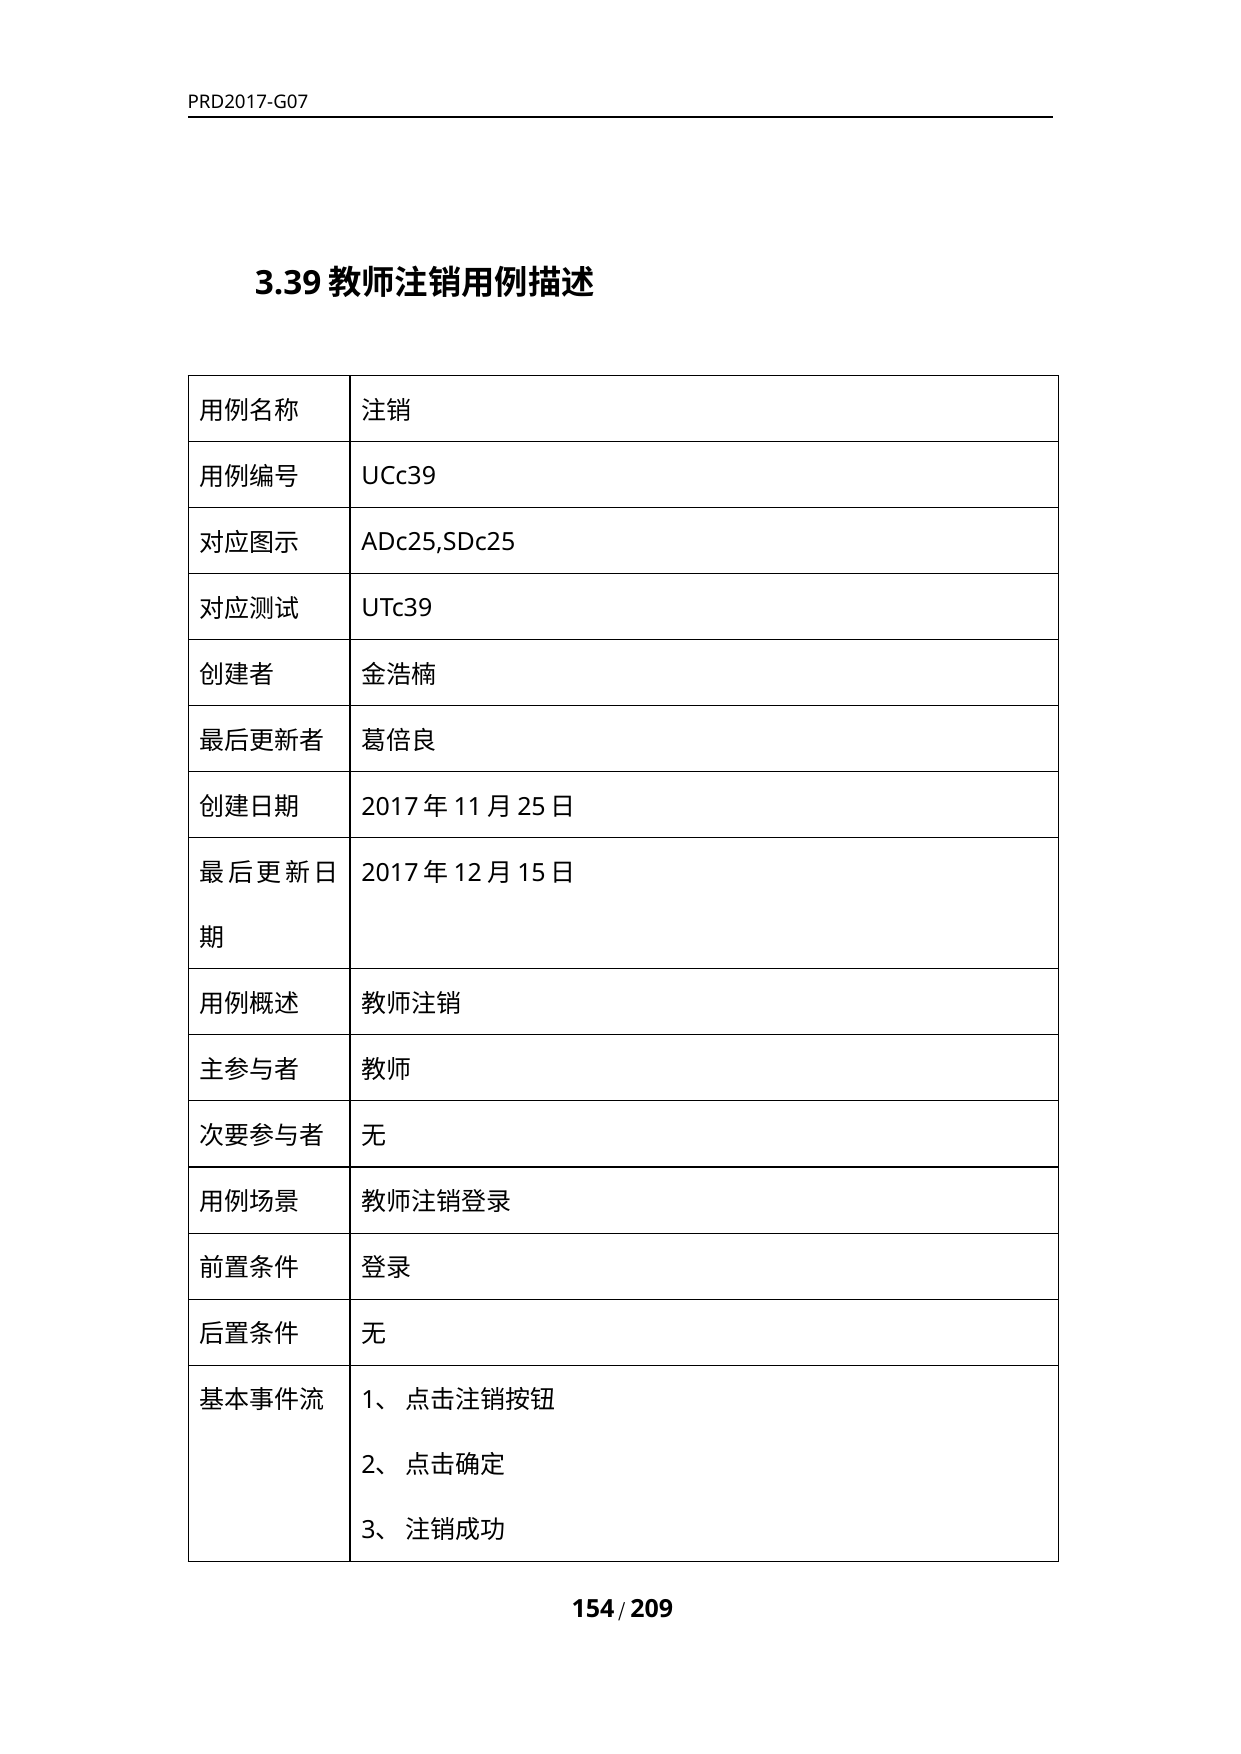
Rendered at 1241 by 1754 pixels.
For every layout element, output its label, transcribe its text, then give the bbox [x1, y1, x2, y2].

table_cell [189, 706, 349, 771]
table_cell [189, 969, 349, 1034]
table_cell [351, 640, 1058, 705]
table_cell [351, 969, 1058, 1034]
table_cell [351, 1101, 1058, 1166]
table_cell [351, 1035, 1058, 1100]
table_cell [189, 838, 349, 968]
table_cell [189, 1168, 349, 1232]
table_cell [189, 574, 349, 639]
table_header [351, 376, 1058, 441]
subtitle 3.39教师注销用例描述 [187, 248, 1053, 313]
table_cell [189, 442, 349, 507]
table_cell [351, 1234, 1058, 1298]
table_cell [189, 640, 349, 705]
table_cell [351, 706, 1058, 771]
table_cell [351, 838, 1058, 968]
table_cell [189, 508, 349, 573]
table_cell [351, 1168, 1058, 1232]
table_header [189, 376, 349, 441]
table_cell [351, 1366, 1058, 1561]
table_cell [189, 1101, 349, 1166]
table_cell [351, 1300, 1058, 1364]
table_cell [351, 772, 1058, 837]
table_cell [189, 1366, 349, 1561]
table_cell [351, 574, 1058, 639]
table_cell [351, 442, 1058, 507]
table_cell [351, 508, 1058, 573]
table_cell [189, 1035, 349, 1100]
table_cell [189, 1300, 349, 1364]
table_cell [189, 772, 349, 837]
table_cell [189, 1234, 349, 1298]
